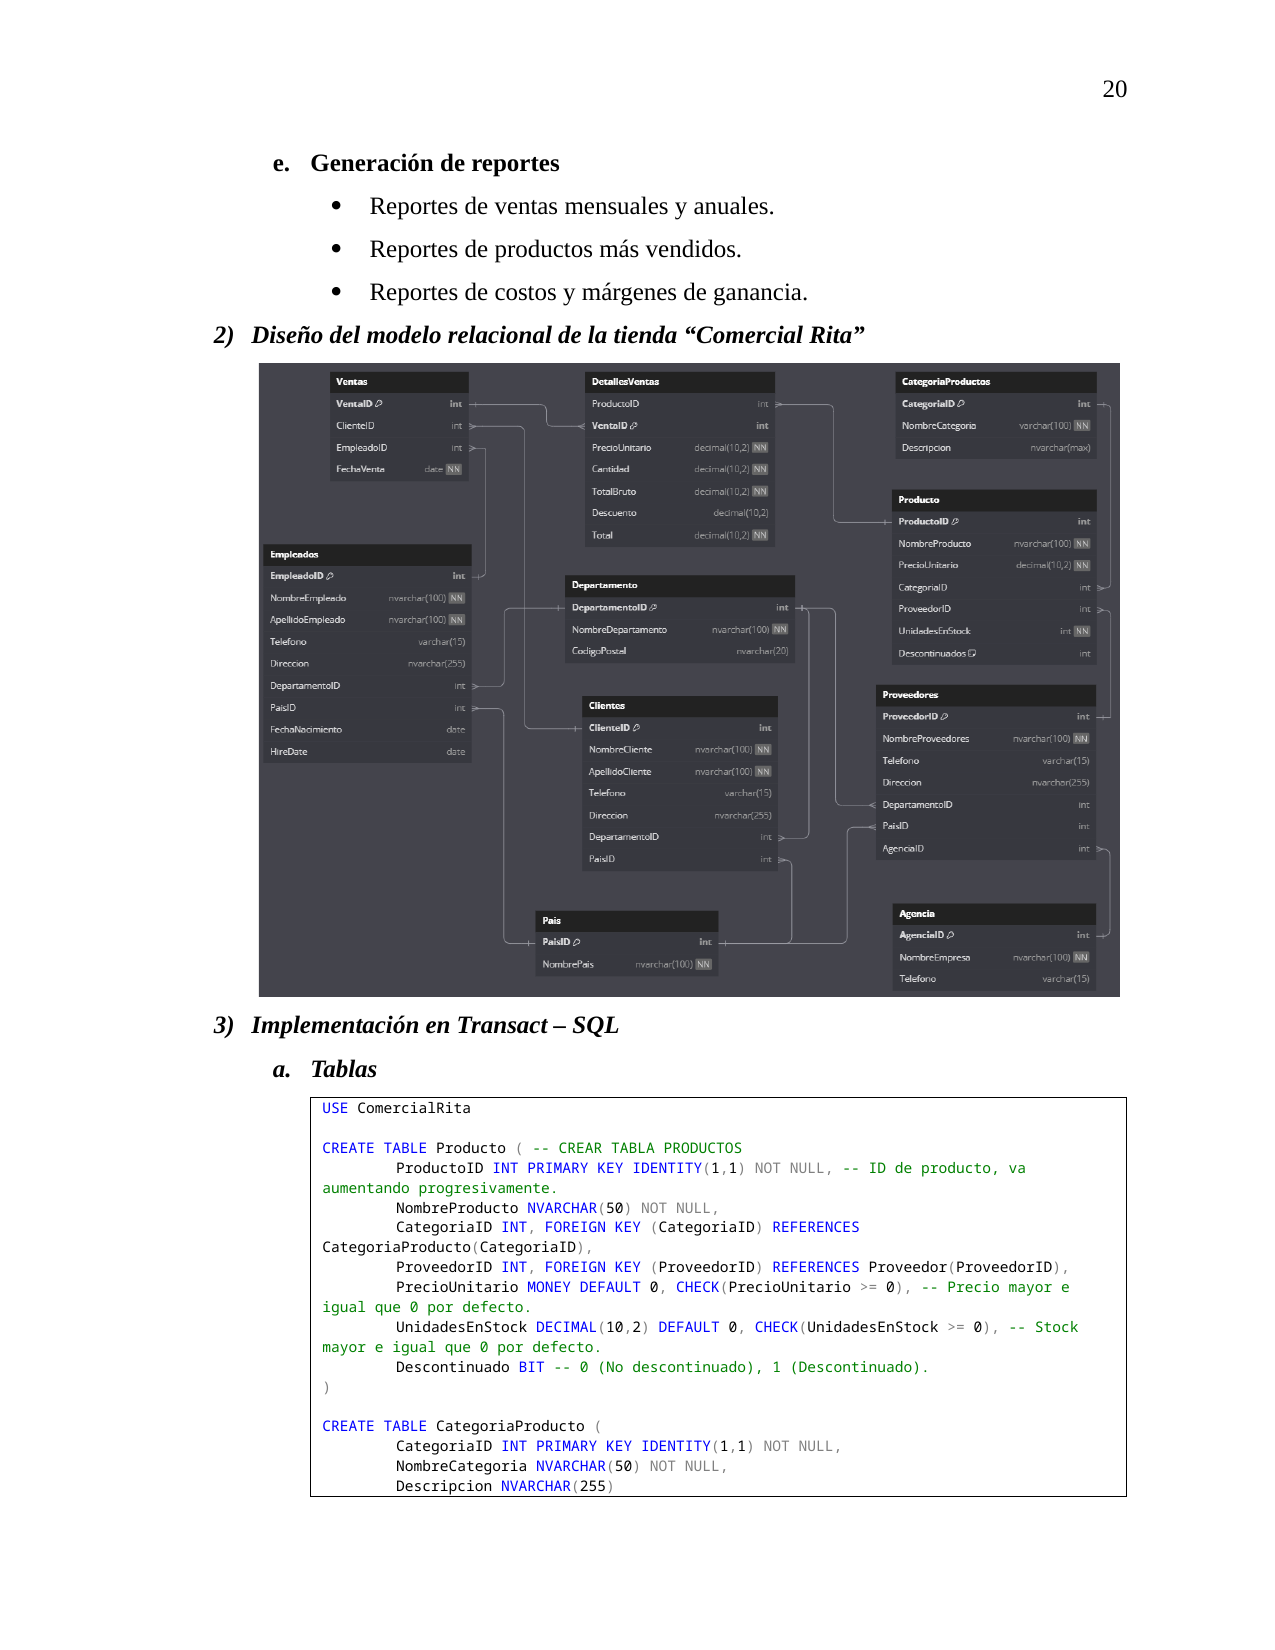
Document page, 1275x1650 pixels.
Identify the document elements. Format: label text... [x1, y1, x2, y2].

subtitle Diseño del modelo relacional de la tienda “Comercial Rita” [214, 320, 1127, 349]
list Generación de reportes [273, 148, 1127, 176]
list Reportes de productos más vendidos. [332, 234, 1127, 263]
list Tablas [273, 1054, 1127, 1082]
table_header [311, 1098, 1126, 1496]
list Reportes de costos y márgenes de ganancia. [332, 277, 1127, 306]
picture [258, 363, 1120, 997]
subtitle Implementación en Transact – SQL [214, 1011, 1127, 1039]
list Reportes de ventas mensuales y anuales. [332, 191, 1127, 219]
